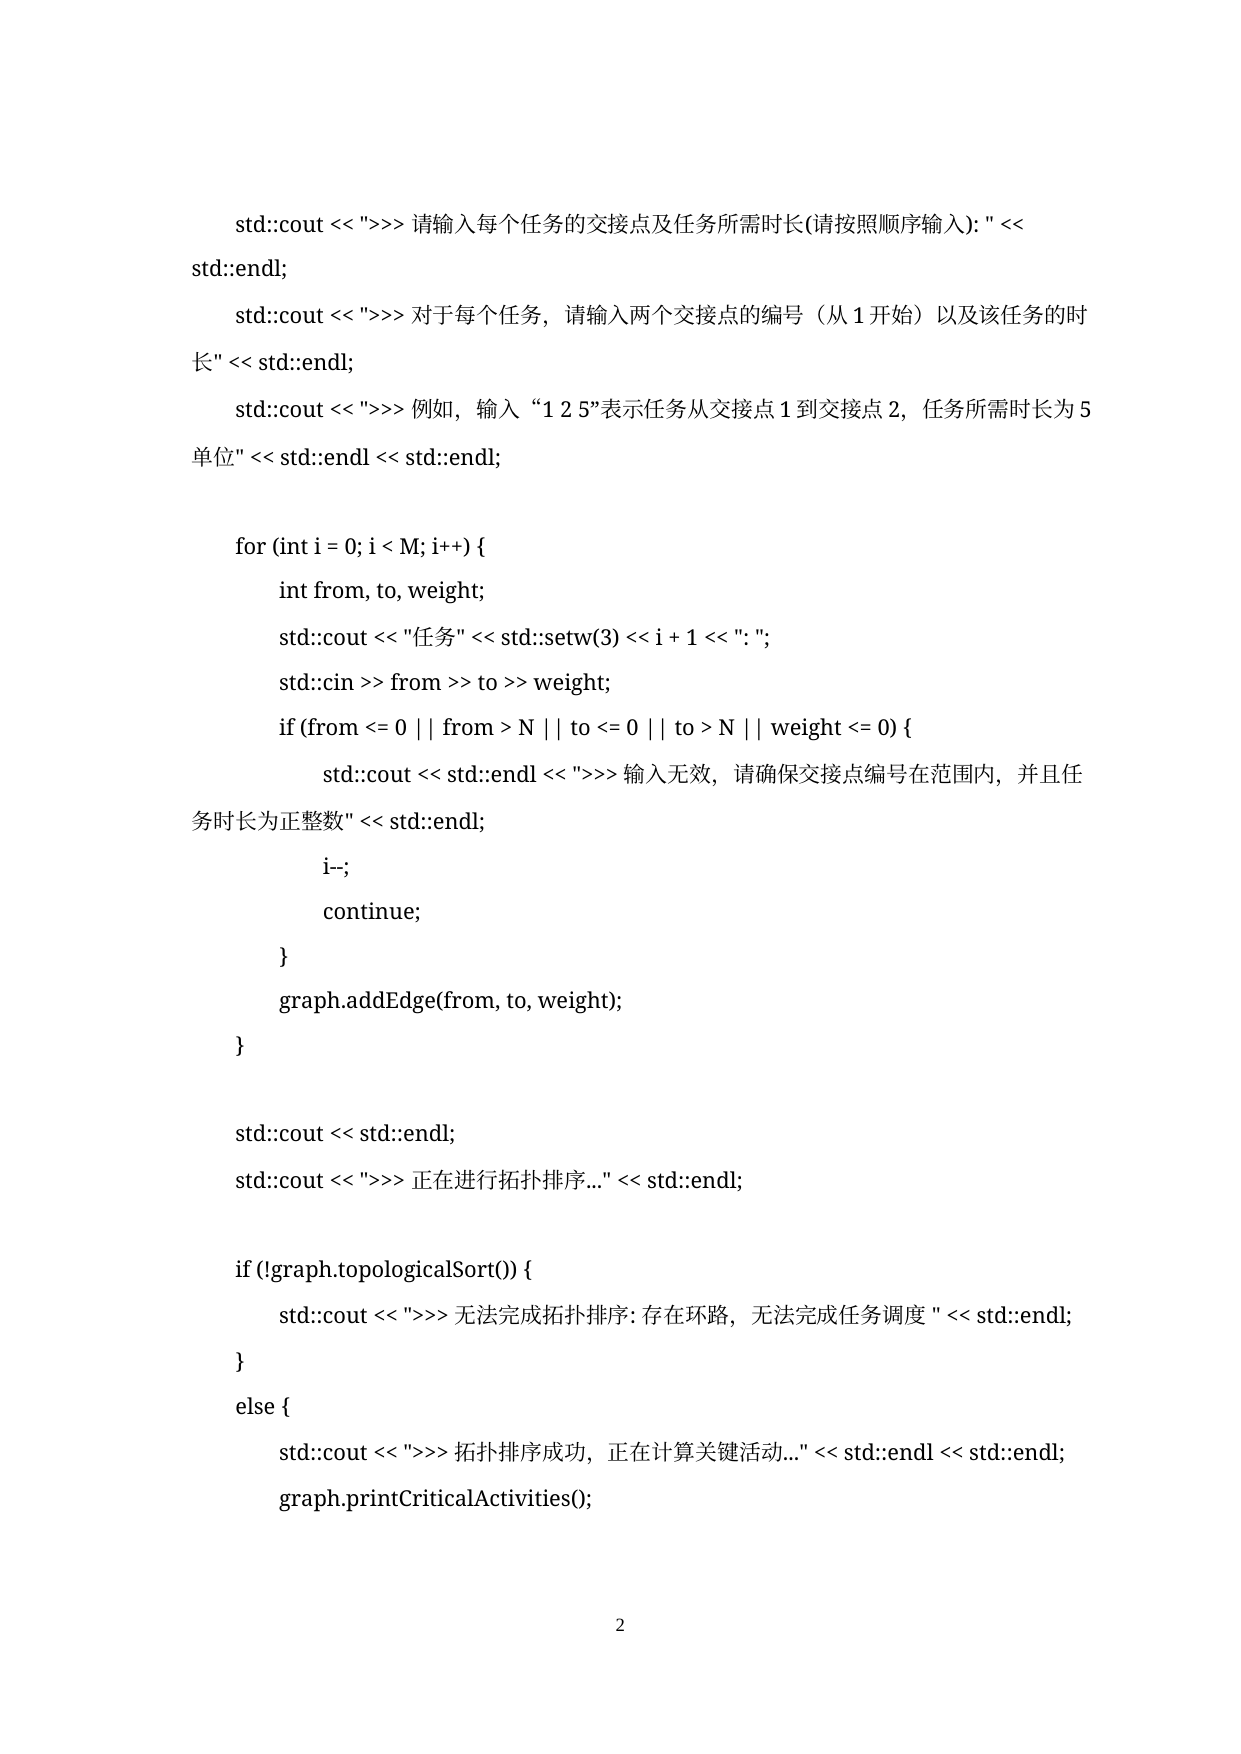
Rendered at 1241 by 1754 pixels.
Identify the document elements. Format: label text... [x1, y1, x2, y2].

text std::cout << ">>> 无法完成拓扑排序: 存在环路，无法完成任务调度 " << std::endl; [191, 1299, 1092, 1330]
text std::cout << std::endl << ">>> 输入无效，请确保交接点编号在范围内，并且任务时长为正整数" << std::endl; [191, 757, 1092, 836]
text continue; [148, 896, 1092, 926]
text std::cout << std::endl; [148, 1118, 1092, 1148]
text std::cout << ">>> 例如，输入“1 2 5”表示任务从交接点1到交接点2，任务所需时长为5单位" << std::endl << std::endl; [191, 392, 1092, 471]
text std::cout << ">>> 正在进行拓扑排序..." << std::endl; [148, 1163, 1092, 1195]
text std::cin >> from >> to >> weight; [148, 667, 1092, 697]
text if (from <= 0 || from > N || to <= 0 || to > N || weight <= 0) { [148, 712, 1092, 742]
text else { [148, 1391, 1092, 1421]
text } [148, 941, 1092, 971]
text for (int i = 0; i < M; i++) { [148, 531, 1092, 561]
text graph.addEdge(from, to, weight); [148, 985, 1092, 1015]
text if (!graph.topologicalSort()) { [148, 1254, 1092, 1284]
text } [148, 1030, 1092, 1060]
text std::cout << ">>> 拓扑排序成功，正在计算关键活动..." << std::endl << std::endl; [191, 1435, 1092, 1467]
text i--; [148, 851, 1092, 881]
text } [148, 1346, 1092, 1376]
text int from, to, weight; [148, 575, 1092, 605]
text std::cout << ">>> 请输入每个任务的交接点及任务所需时长(请按照顺序输入): " << std::endl; [191, 207, 1092, 283]
text std::cout << ">>> 对于每个任务，请输入两个交接点的编号（从1开始）以及该任务的时长" << std::endl; [191, 298, 1092, 377]
text graph.printCriticalActivities(); [148, 1483, 1092, 1512]
text std::cout << "任务" << std::setw(3) << i + 1 << ": "; [148, 620, 1092, 652]
